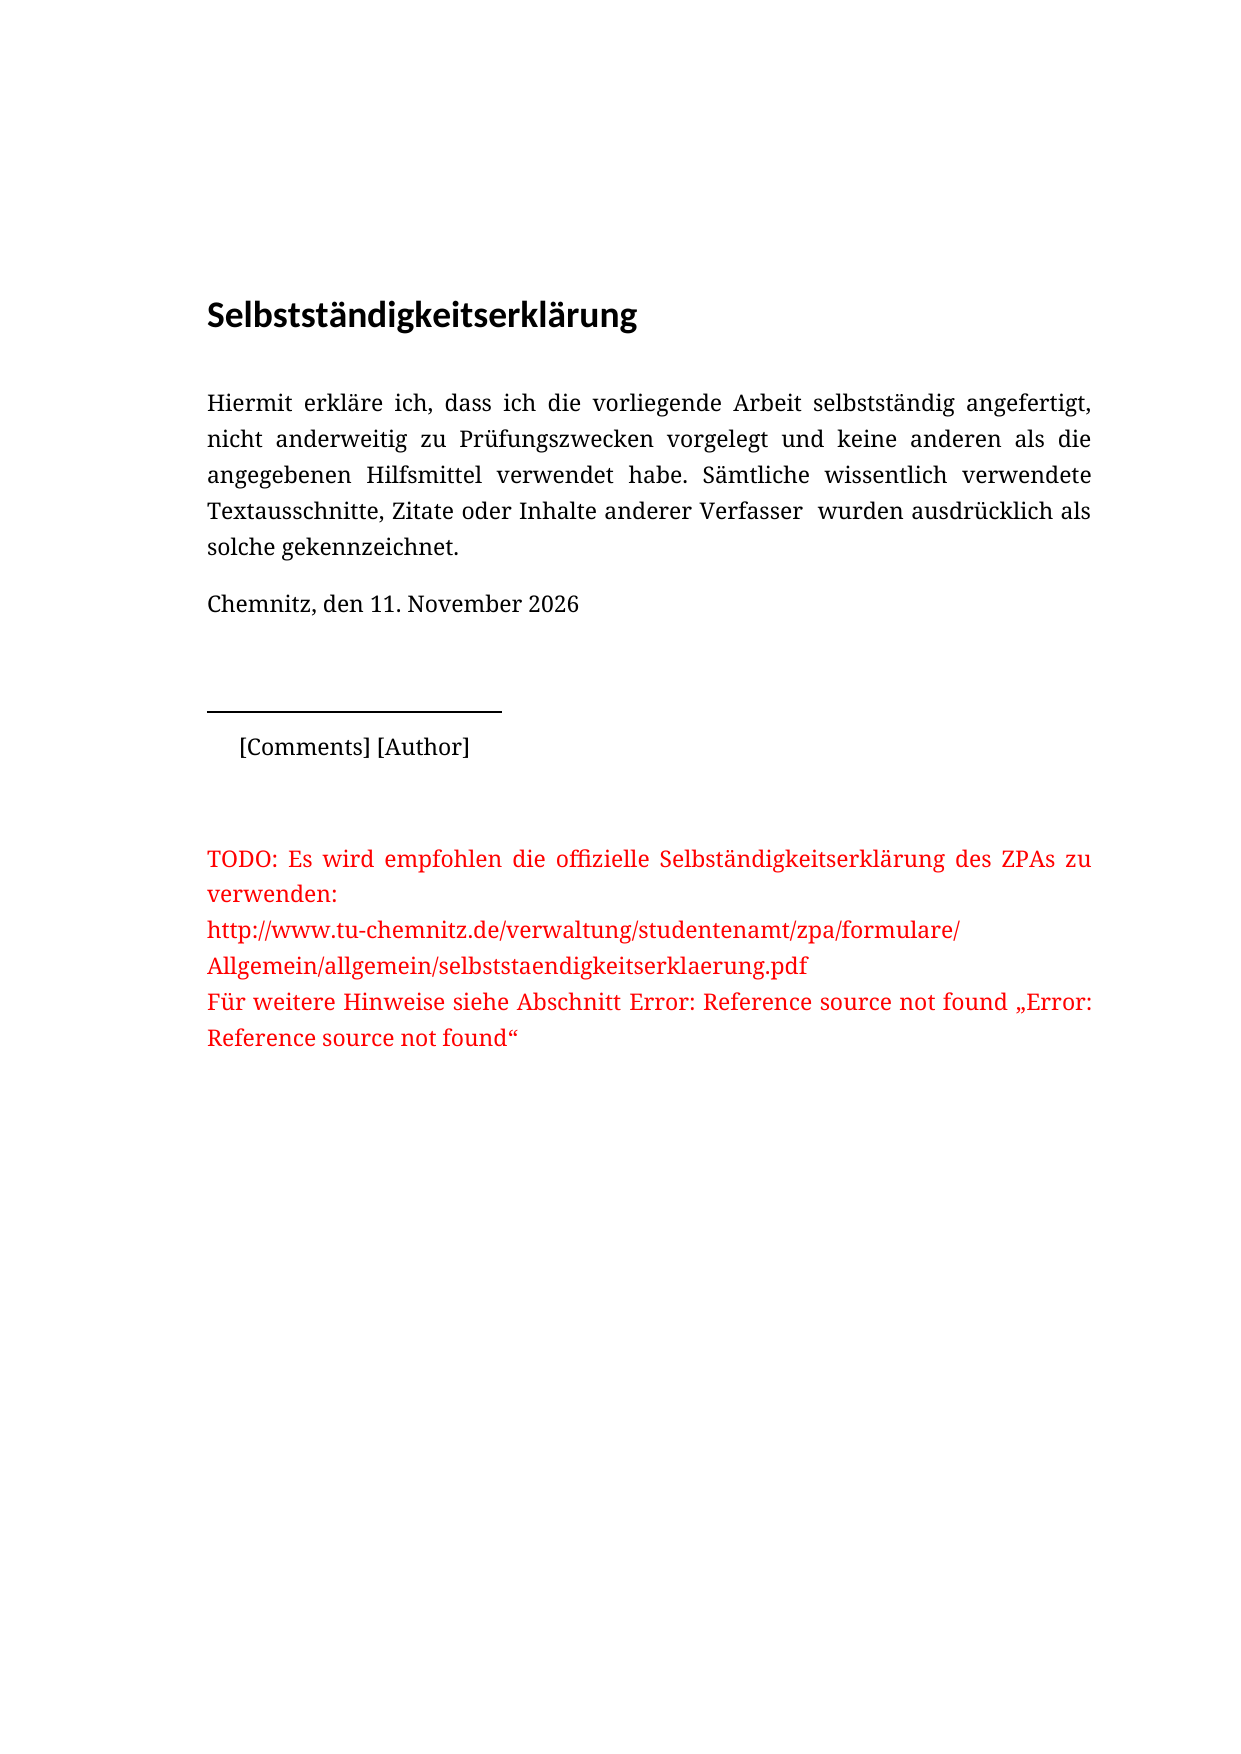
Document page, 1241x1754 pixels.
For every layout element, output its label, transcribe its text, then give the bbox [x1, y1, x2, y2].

text TODO: Es wird empfohlen die offizielle Selbständigkeitserklärung des ZPAs zu verwenden: http://www.tu-chemnitz.de/verwaltung/studentenamt/zpa/formulare/ Allgemein/allgemein/selbststaendigkeitserklaerung.pdf [207, 842, 1092, 982]
text Chemnitz, den 9. March 2019 [207, 588, 1092, 619]
text Hiermit erkläre ich, dass ich die vorliegende Arbeit selbstständig angefertigt, nicht anderweitig zu Prüfungszwecken vorgelegt und keine anderen als die angegebenen Hilfsmittel verwendet habe. Sämtliche wissentlich verwendete Textausschnitte, Zitate oder Inhalte anderer Verfasser wurden ausdrücklich als solche gekennzeichnet. [207, 387, 1092, 562]
subtitle Selbstständigkeitserklärung [207, 291, 1092, 337]
